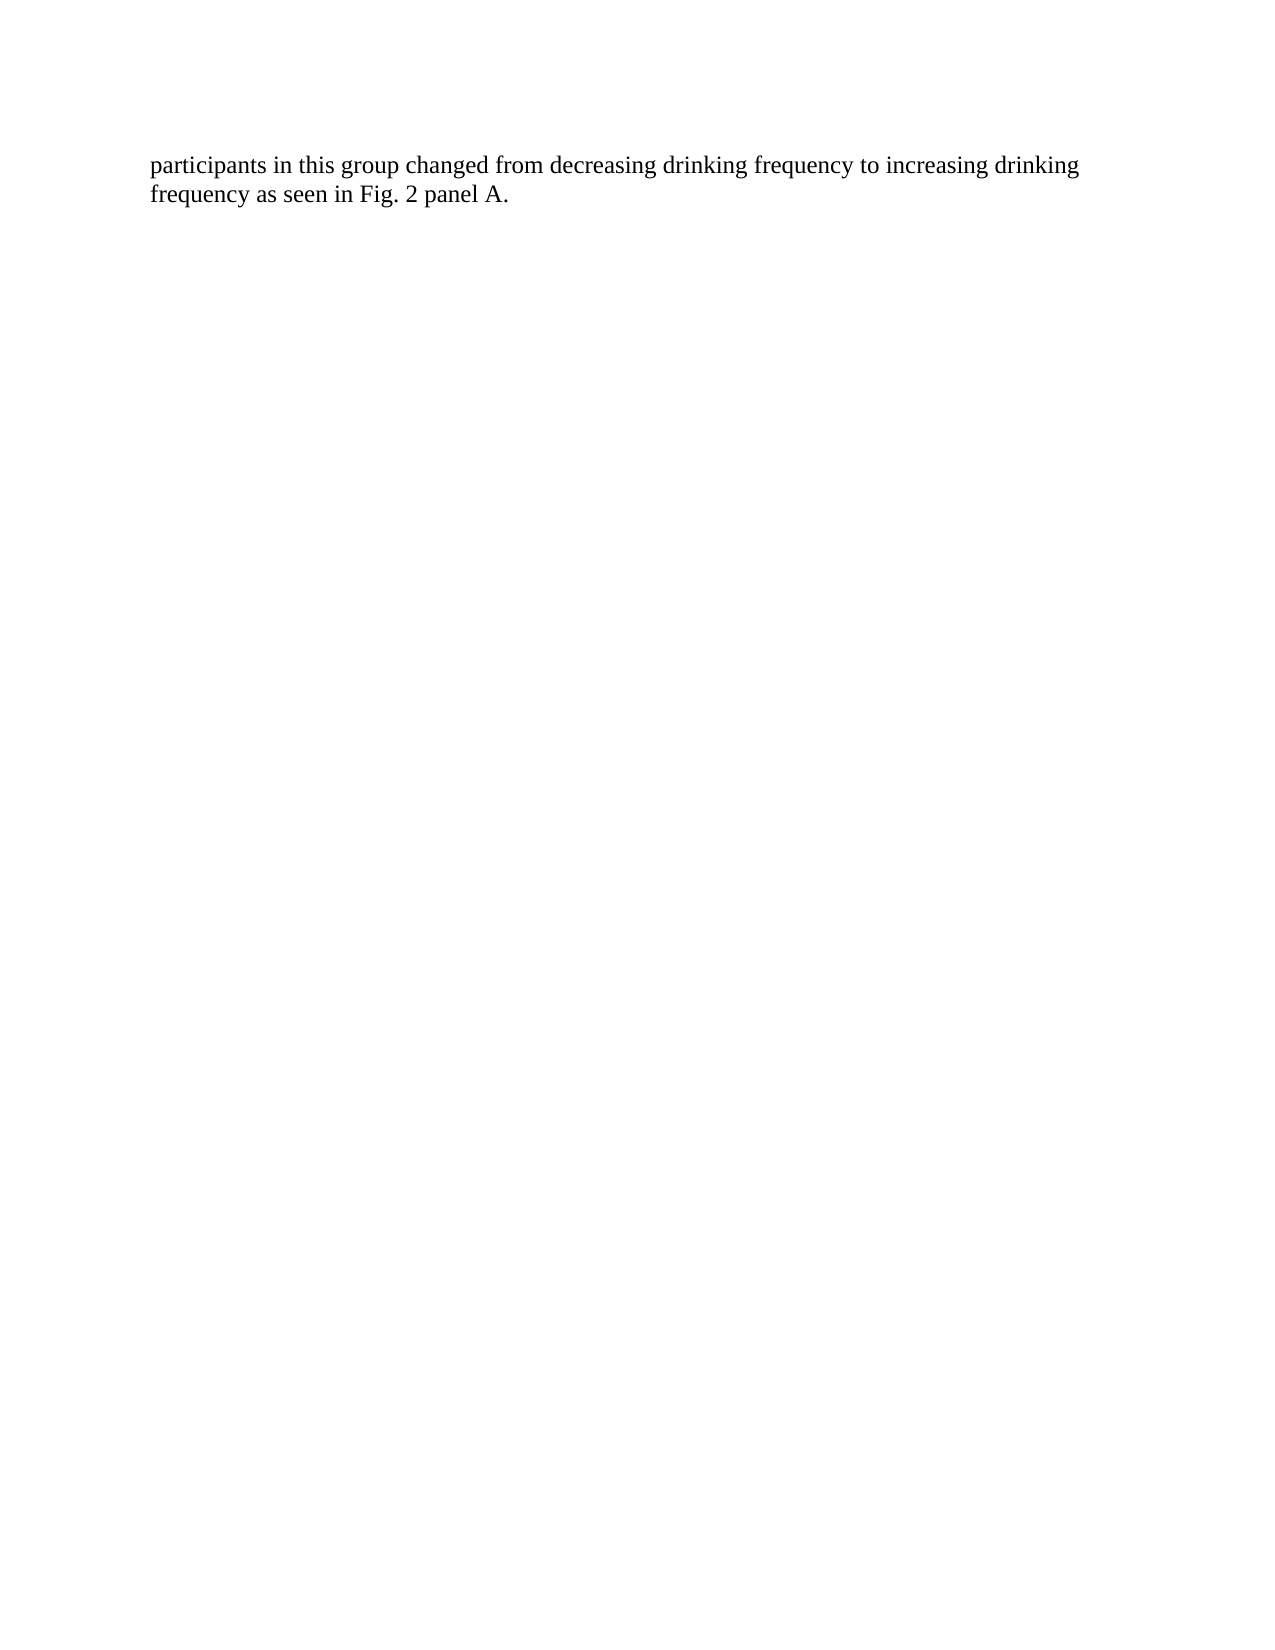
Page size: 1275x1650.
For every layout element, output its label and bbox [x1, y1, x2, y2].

text [150, 150, 1125, 207]
